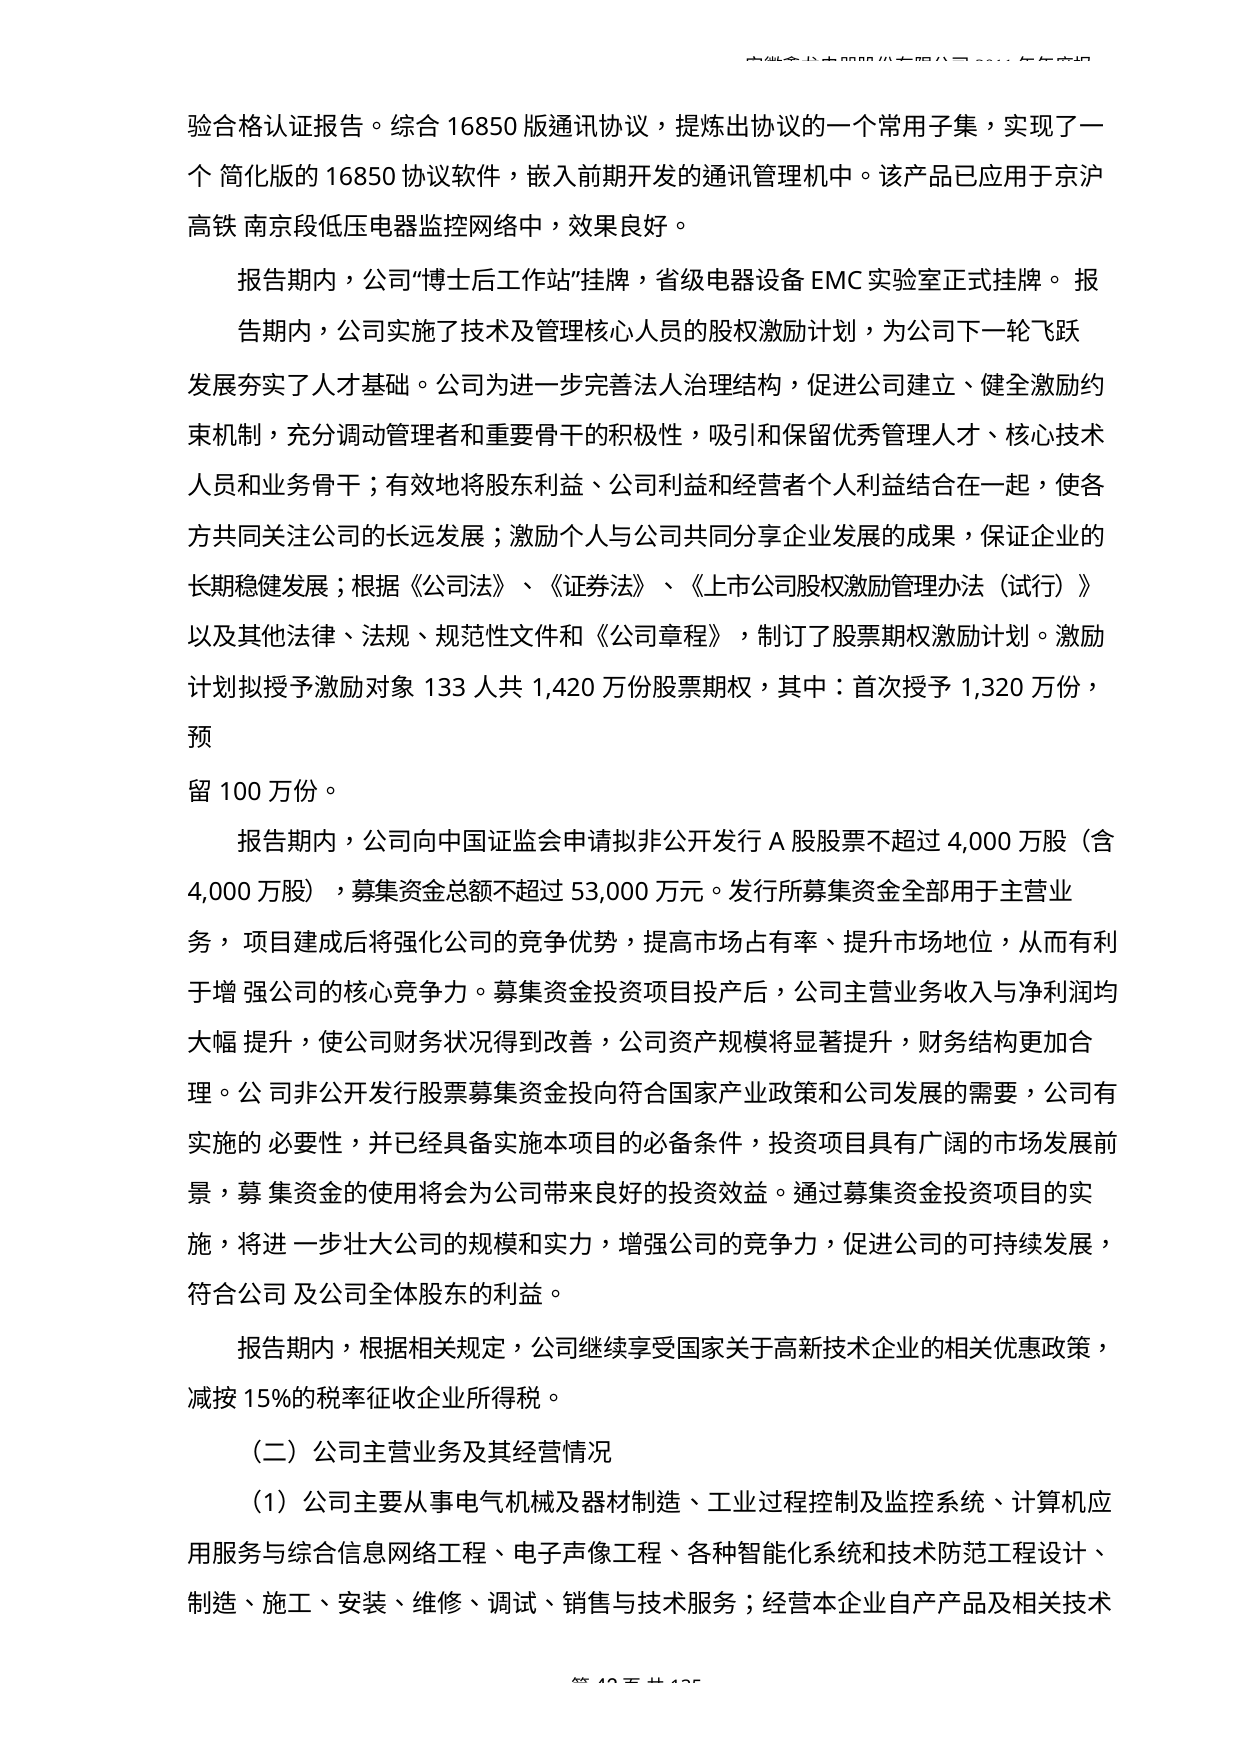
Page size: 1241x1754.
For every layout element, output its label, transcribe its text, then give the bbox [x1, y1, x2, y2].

text （二）公司主营业务及其经营情况 [237, 1435, 1107, 1469]
text 报告期内，根据相关规定，公司继续享受国家关于高新技术企业的相关优惠政策， 减按15%的税率征收企业所得税。 [187, 1331, 1120, 1415]
text 验合格认证报告。综合16850版通讯协议，提炼出协议的一个常用子集，实现了一个 简化版的16850协议软件，嵌入前期开发的通讯管理机中。该产品已应用于京沪高铁 南京段低压电器监控网络中，效果良好。 [187, 108, 1106, 243]
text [187, 1485, 1113, 1620]
text 报告期内，公司“博士后工作站”挂牌，省级电器设备EMC实验室正式挂牌。 报告期内，公司实施了技术及管理核心人员的股权激励计划，为公司下一轮飞跃 [237, 263, 1107, 347]
text 发展夯实了人才基础。公司为进一步完善法人治理结构，促进公司建立、健全激励约 束机制，充分调动管理者和重要骨干的积极性，吸引和保留优秀管理人才、核心技术 人员和业务骨干；有效地将股东利益、公司利益和经营者个人利益结合在一起，使各 方共同关注公司的长远发展；激励个人与公司共同分享企业发展的成果，保证企业的 长期稳健发展；根据《公司法》、《证券法》、《上市公司股权激励管理办法（试行）》 以及其他法律、法规、规范性文件和《公司章程》，制订了股票期权激励计划。激励 计划拟授予激励对象 133 人共 1,420 万份股票期权，其中：首次授予 1,320 万份，预 [187, 367, 1106, 754]
text 留 100 万份。 [187, 774, 1130, 808]
text 报告期内，公司向中国证监会申请拟非公开发行 A 股股票不超过 4,000 万股（含 4,000 万股），募集资金总额不超过 53,000 万元。发行所募集资金全部用于主营业务， 项目建成后将强化公司的竞争优势，提高市场占有率、提升市场地位，从而有利于增 强公司的核心竞争力。募集资金投资项目投产后，公司主营业务收入与净利润均大幅 提升，使公司财务状况得到改善，公司资产规模将显著提升，财务结构更加合理。公 司非公开发行股票募集资金投向符合国家产业政策和公司发展的需要，公司有实施的 必要性，并已经具备实施本项目的必备条件，投资项目具有广阔的市场发展前景，募 集资金的使用将会为公司带来良好的投资效益。通过募集资金投资项目的实施，将进 一步壮大公司的规模和实力，增强公司的竞争力，促进公司的可持续发展，符合公司 及公司全体股东的利益。 [187, 824, 1120, 1311]
